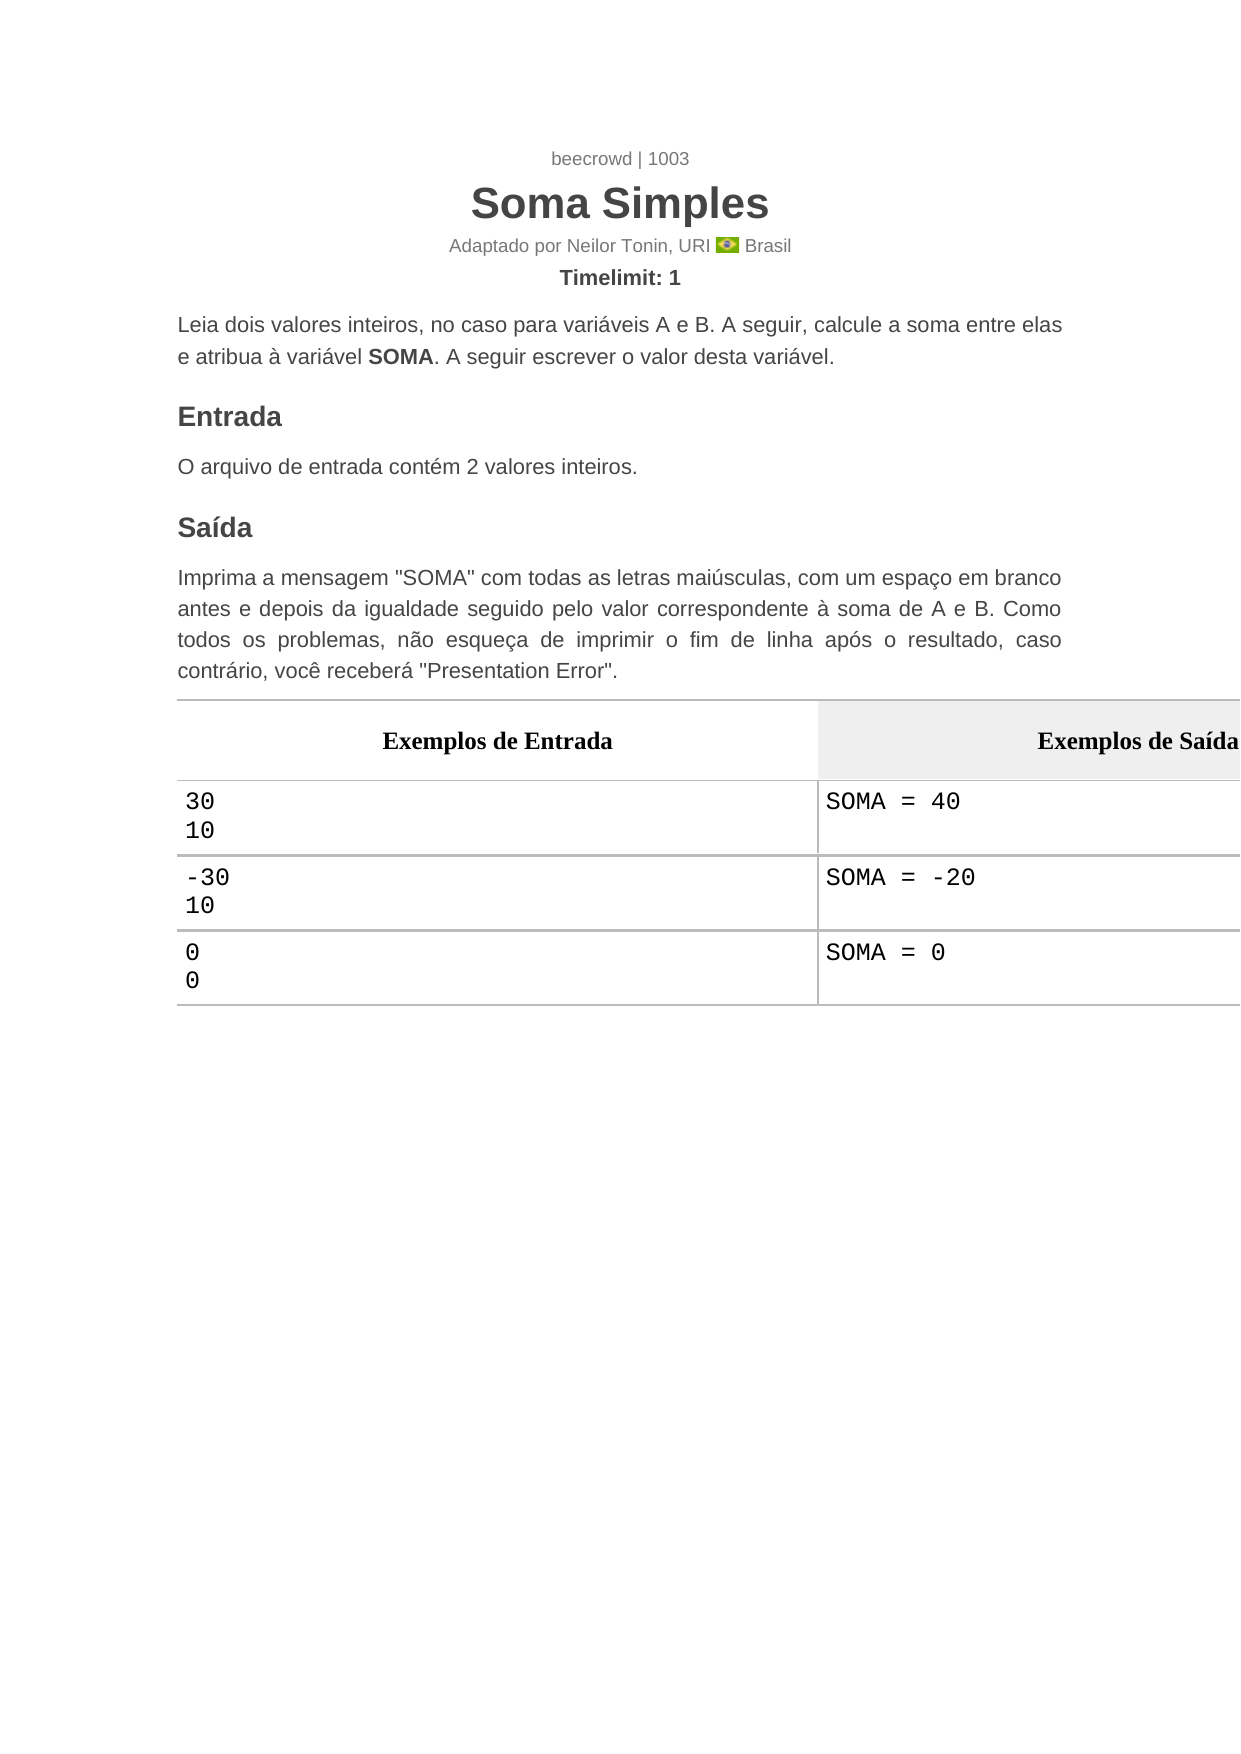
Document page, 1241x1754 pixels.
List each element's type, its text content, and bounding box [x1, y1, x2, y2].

table_header SOMA = 0 [819, 932, 1240, 1004]
table_header SOMA = -20 [819, 857, 1240, 929]
text beecrowd | 1003 [177, 148, 1063, 169]
text Timelimit: 1 [177, 264, 1063, 290]
text Saída [177, 511, 1063, 543]
table_header 0 0 [177, 932, 817, 1004]
text Entrada [177, 400, 1063, 432]
text O arquivo de entrada contém 2 valores inteiros. [177, 448, 1063, 479]
text Soma Simples [177, 177, 1063, 227]
text Leia dois valores inteiros, no caso para variáveis A e B. A seguir, calcule a soma entre elas e atribua à variável SOMA. A seguir escrever o valor desta variável. [177, 306, 1063, 369]
table_cell 30 10 [177, 781, 817, 853]
text Imprima a mensagem "SOMA" com todas as letras maiúsculas, com um espaço em branco antes e depois da igualdade seguido pelo valor correspondente à soma de A e B. Como todos os problemas, não esqueça de imprimir o fim de linha após o resultado, caso contrário, você receberá "Presentation Error". [177, 559, 1063, 684]
table_header Exemplos de Entrada [177, 701, 818, 779]
table_header -30 10 [177, 857, 817, 929]
picture [715, 237, 740, 253]
table_header Exemplos de Saída [818, 701, 1240, 779]
text Adaptado por Neilor Tonin, URI Brasil [177, 235, 1063, 257]
table_cell SOMA = 40 [819, 781, 1240, 853]
